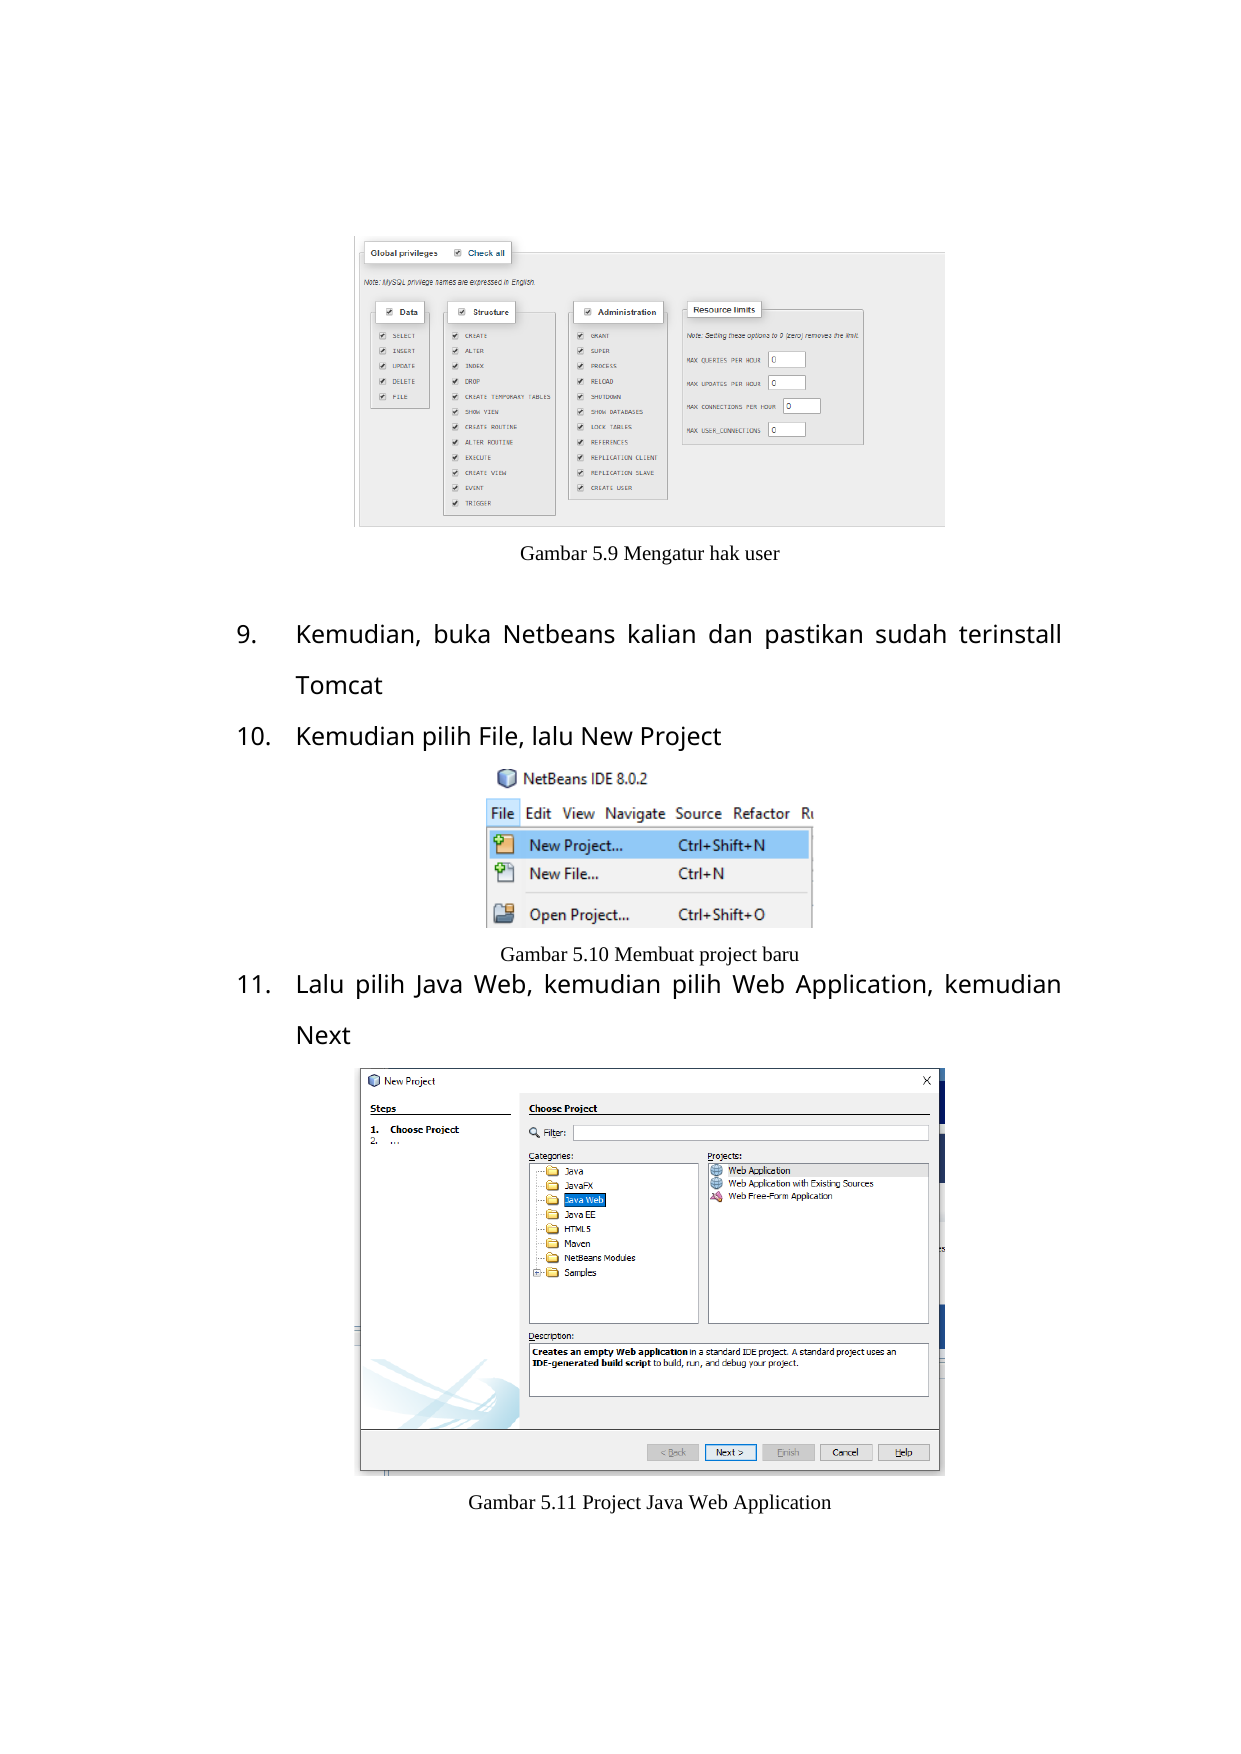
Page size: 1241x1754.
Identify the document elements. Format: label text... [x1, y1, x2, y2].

list Kemudian, buka Netbeans kalian dan pastikan sudah terinstall Tomcat [236, 616, 1063, 701]
text Gambar 5.9 Mengatur hak user [236, 541, 1063, 565]
picture [354, 1068, 945, 1476]
text Gambar 5.10 Membuat project baru [236, 942, 1063, 966]
picture [486, 769, 814, 928]
text Gambar 5.11 Project Java Web Application [236, 1490, 1063, 1514]
list Kemudian pilih File, lalu New Project [236, 718, 1063, 752]
picture [354, 236, 945, 527]
list Lalu pilih Java Web, kemudian pilih Web Application, kemudian Next [236, 966, 1063, 1052]
